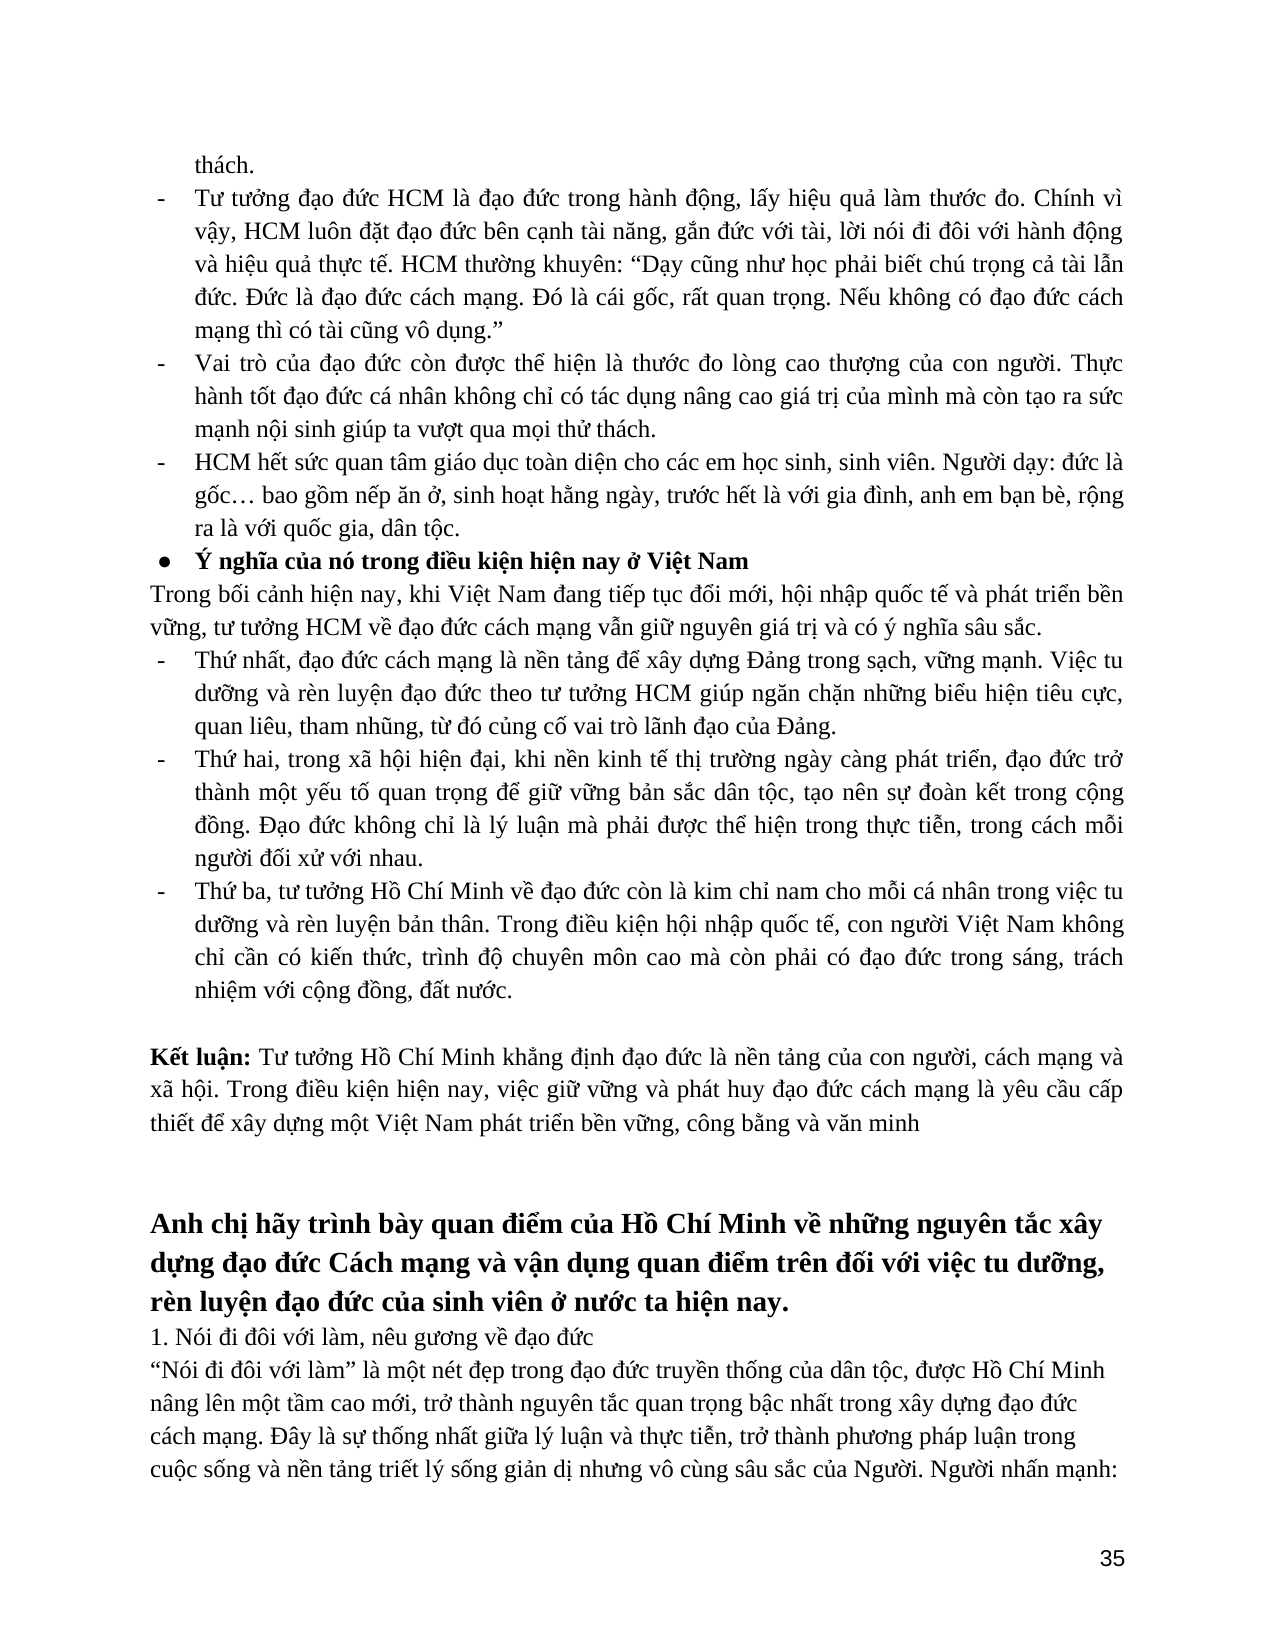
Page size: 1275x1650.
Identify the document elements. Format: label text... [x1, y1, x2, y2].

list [157, 150, 1125, 179]
list Tư tưởng đạo đức HCM là đạo đức trong hành động, lấy hiệu quả làm thước đo. Chính vì vậy, HCM luôn đặt đạo đức bên cạnh tài năng, gắn đức với tài, lời nói đi đôi với hành động và hiệu quả thực tế. HCM thường khuyên: “Dạy cũng như học phải biết chú trọng cả tài lẫn đức. Đức là đạo đức cách mạng. Đó là cái gốc, rất quan trọng. Nếu không có đạo đức cách mạng thì có tài cũng vô dụng.” [157, 183, 1125, 344]
text 1. Nói đi đôi với làm, nêu gương về đạo đức [150, 1322, 1125, 1351]
list Thứ ba, tư tưởng Hồ Chí Minh về đạo đức còn là kim chỉ nam cho mỗi cá nhân trong việc tu dưỡng và rèn luyện bản thân. Trong điều kiện hội nhập quốc tế, con người Việt Nam không chỉ cần có kiến thức, trình độ chuyên môn cao mà còn phải có đạo đức trong sáng, trách nhiệm với cộng đồng, đất nước. [157, 876, 1125, 1004]
text Trong bối cảnh hiện nay, khi Việt Nam đang tiếp tục đổi mới, hội nhập quốc tế và phát triển bền vững, tư tưởng HCM về đạo đức cách mạng vẫn giữ nguyên giá trị và có ý nghĩa sâu sắc. [150, 579, 1125, 641]
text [150, 1355, 1125, 1483]
subtitle Anh chị hãy trình bày quan điểm của Hồ Chí Minh về những nguyên tắc xây dựng đạo đức Cách mạng và vận dụng quan điểm trên đối với việc tu dưỡng, rèn luyện đạo đức của sinh viên ở nước ta hiện nay. [150, 1207, 1125, 1317]
list Vai trò của đạo đức còn được thể hiện là thước đo lòng cao thượng của con người. Thực hành tốt đạo đức cá nhân không chỉ có tác dụng nâng cao giá trị của mình mà còn tạo ra sức mạnh nội sinh giúp ta vượt qua mọi thử thách. [157, 348, 1125, 443]
list Thứ nhất, đạo đức cách mạng là nền tảng để xây dựng Đảng trong sạch, vững mạnh. Việc tu dưỡng và rèn luyện đạo đức theo tư tưởng HCM giúp ngăn chặn những biểu hiện tiêu cực, quan liêu, tham nhũng, từ đó củng cố vai trò lãnh đạo của Đảng. [157, 645, 1125, 740]
list Ý nghĩa của nó trong điều kiện hiện nay ở Việt Nam [157, 546, 1125, 575]
text Kết luận: Tư tưởng Hồ Chí Minh khẳng định đạo đức là nền tảng của con người, cách mạng và xã hội. Trong điều kiện hiện nay, việc giữ vững và phát huy đạo đức cách mạng là yêu cầu cấp thiết để xây dựng một Việt Nam phát triển bền vững, công bằng và văn minh [150, 1042, 1125, 1136]
list Thứ hai, trong xã hội hiện đại, khi nền kinh tế thị trường ngày càng phát triển, đạo đức trở thành một yếu tố quan trọng để giữ vững bản sắc dân tộc, tạo nên sự đoàn kết trong cộng đồng. Đạo đức không chỉ là lý luận mà phải được thể hiện trong thực tiễn, trong cách mỗi người đối xử với nhau. [157, 744, 1125, 872]
list HCM hết sức quan tâm giáo dục toàn diện cho các em học sinh, sinh viên. Người dạy: đức là gốc… bao gồm nếp ăn ở, sinh hoạt hằng ngày, trước hết là với gia đình, anh em bạn bè, rộng ra là với quốc gia, dân tộc. [157, 447, 1125, 542]
